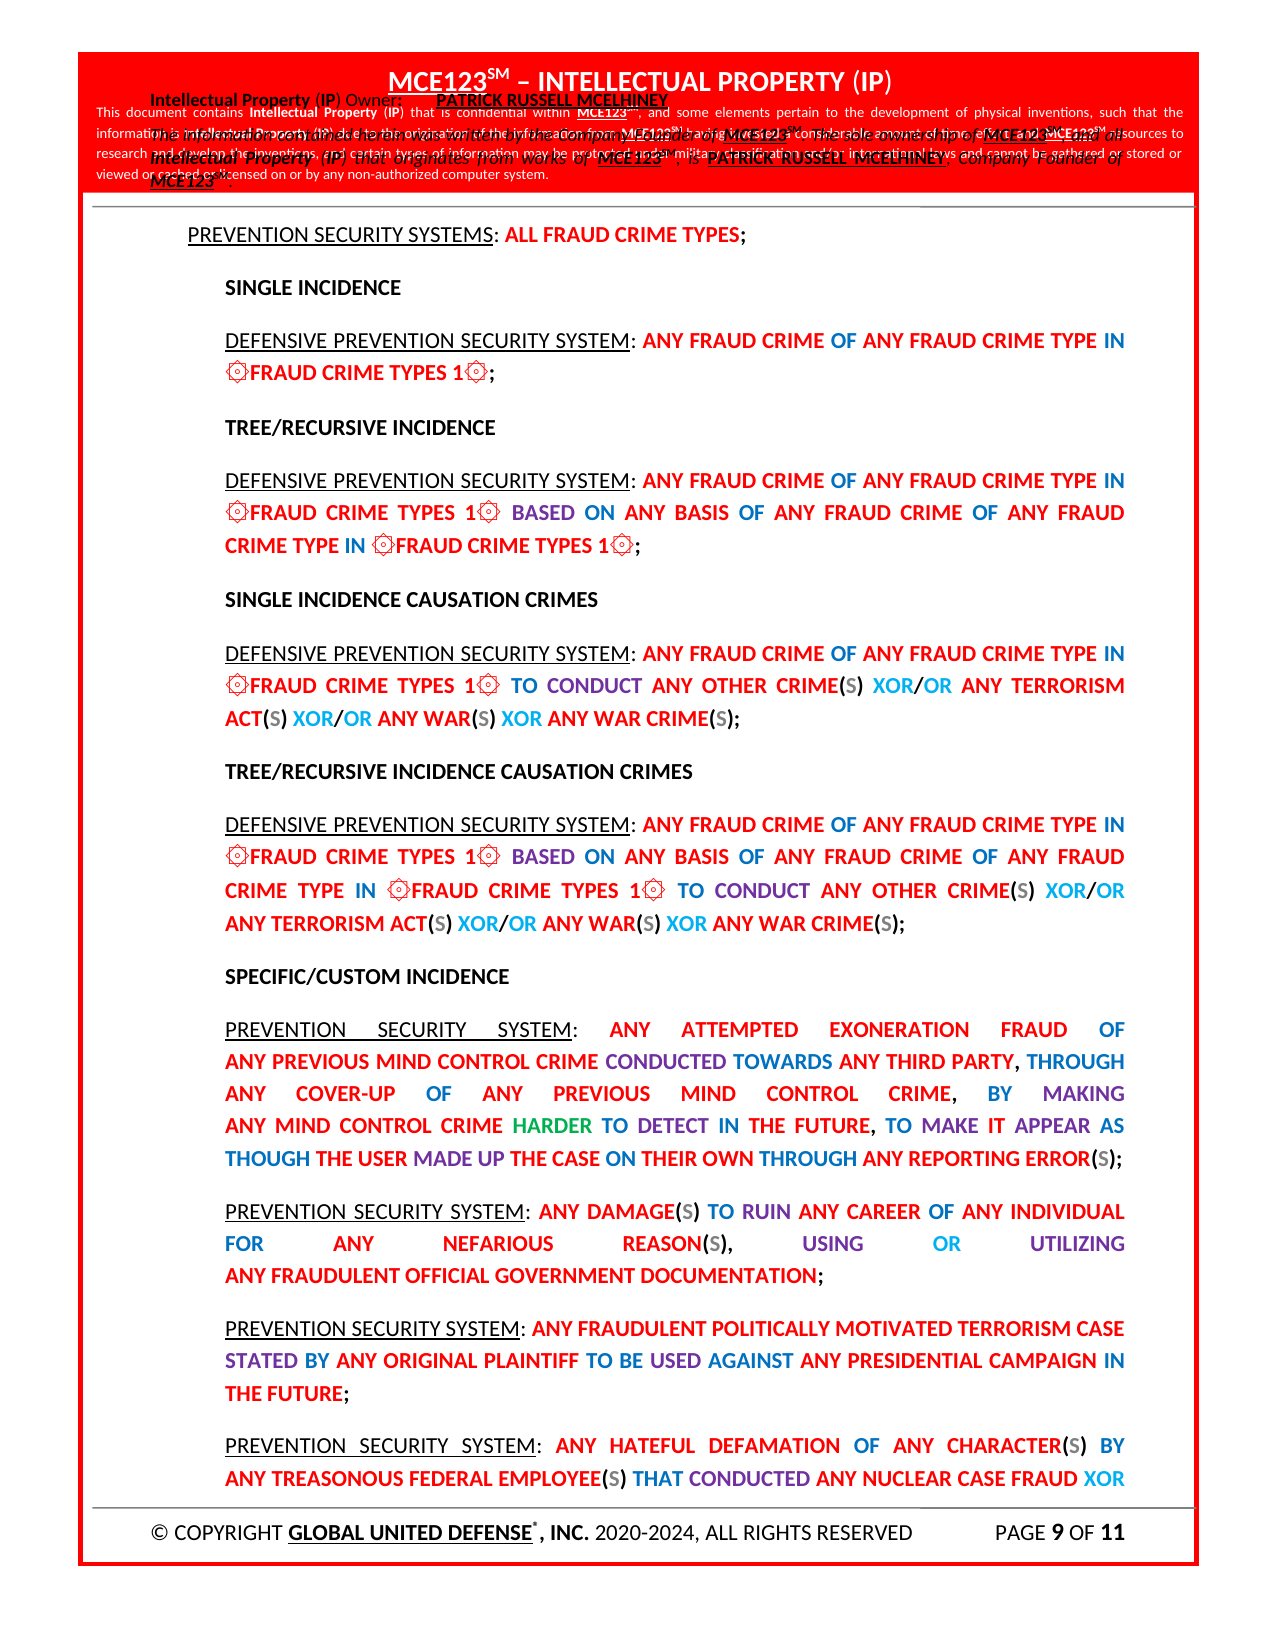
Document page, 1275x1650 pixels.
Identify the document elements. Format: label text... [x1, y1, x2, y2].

text PREVENTION SECURITY SYSTEM: ANY ATTEMPTED EXONERATION FRAUD OF ANY PREVIOUS MIND CONTROL CRIME CONDUCTED TOWARDS ANY THIRD PARTY, THROUGH ANY COVER-UP OF ANY PREVIOUS MIND CONTROL CRIME, BY MAKING ANY MIND CONTROL CRIME HARDER TO DETECT IN THE FUTURE, TO MAKE IT APPEAR AS THOUGH THE USER MADE UP THE CASE ON THEIR OWN THROUGH ANY REPORTING ERROR(S); [225, 1015, 1125, 1172]
text PREVENTION SECURITY SYSTEMS: ALL FRAUD CRIME TYPES; [187, 220, 1125, 248]
text DEFENSIVE PREVENTION SECURITY SYSTEM: ANY FRAUD CRIME OF ANY FRAUD CRIME TYPE IN ۞FRAUD CRIME TYPES 1۞ BASED ON ANY BASIS OF ANY FRAUD CRIME OF ANY FRAUD CRIME TYPE IN ۞FRAUD CRIME TYPES 1۞ TO CONDUCT ANY OTHER CRIME(S) XOR/OR ANY TERRORISM ACT(S) XOR/OR ANY WAR(S) XOR ANY WAR CRIME(S); [225, 810, 1125, 937]
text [225, 1432, 1125, 1492]
text PREVENTION SECURITY SYSTEM: ANY FRAUDULENT POLITICALLY MOTIVATED TERRORISM CASE STATED BY ANY ORIGINAL PLAINTIFF TO BE USED AGAINST ANY PRESIDENTIAL CAMPAIGN IN THE FUTURE; [225, 1314, 1125, 1407]
text PREVENTION SECURITY SYSTEM: ANY DAMAGE(S) TO RUIN ANY CAREER OF ANY INDIVIDUAL FOR ANY NEFARIOUS REASON(S), USING OR UTILIZING ANY FRAUDULENT OFFICIAL GOVERNMENT DOCUMENTATION; [225, 1197, 1125, 1289]
text SINGLE INCIDENCE [225, 273, 1125, 301]
text DEFENSIVE PREVENTION SECURITY SYSTEM: ANY FRAUD CRIME OF ANY FRAUD CRIME TYPE IN ۞FRAUD CRIME TYPES 1۞ TO CONDUCT ANY OTHER CRIME(S) XOR/OR ANY TERRORISM ACT(S) XOR/OR ANY WAR(S) XOR ANY WAR CRIME(S); [225, 639, 1125, 732]
text TREE/RECURSIVE INCIDENCE CAUSATION CRIMES [225, 757, 1125, 785]
text TREE/RECURSIVE INCIDENCE [225, 413, 1125, 441]
text SPECIFIC/CUSTOM INCIDENCE [225, 962, 1125, 990]
text DEFENSIVE PREVENTION SECURITY SYSTEM: ANY FRAUD CRIME OF ANY FRAUD CRIME TYPE IN ۞FRAUD CRIME TYPES 1۞ BASED ON ANY BASIS OF ANY FRAUD CRIME OF ANY FRAUD CRIME TYPE IN ۞FRAUD CRIME TYPES 1۞; [225, 466, 1125, 560]
text DEFENSIVE PREVENTION SECURITY SYSTEM: ANY FRAUD CRIME OF ANY FRAUD CRIME TYPE IN ۞FRAUD CRIME TYPES 1۞; [225, 326, 1125, 387]
text SINGLE INCIDENCE CAUSATION CRIMES [225, 586, 1125, 614]
